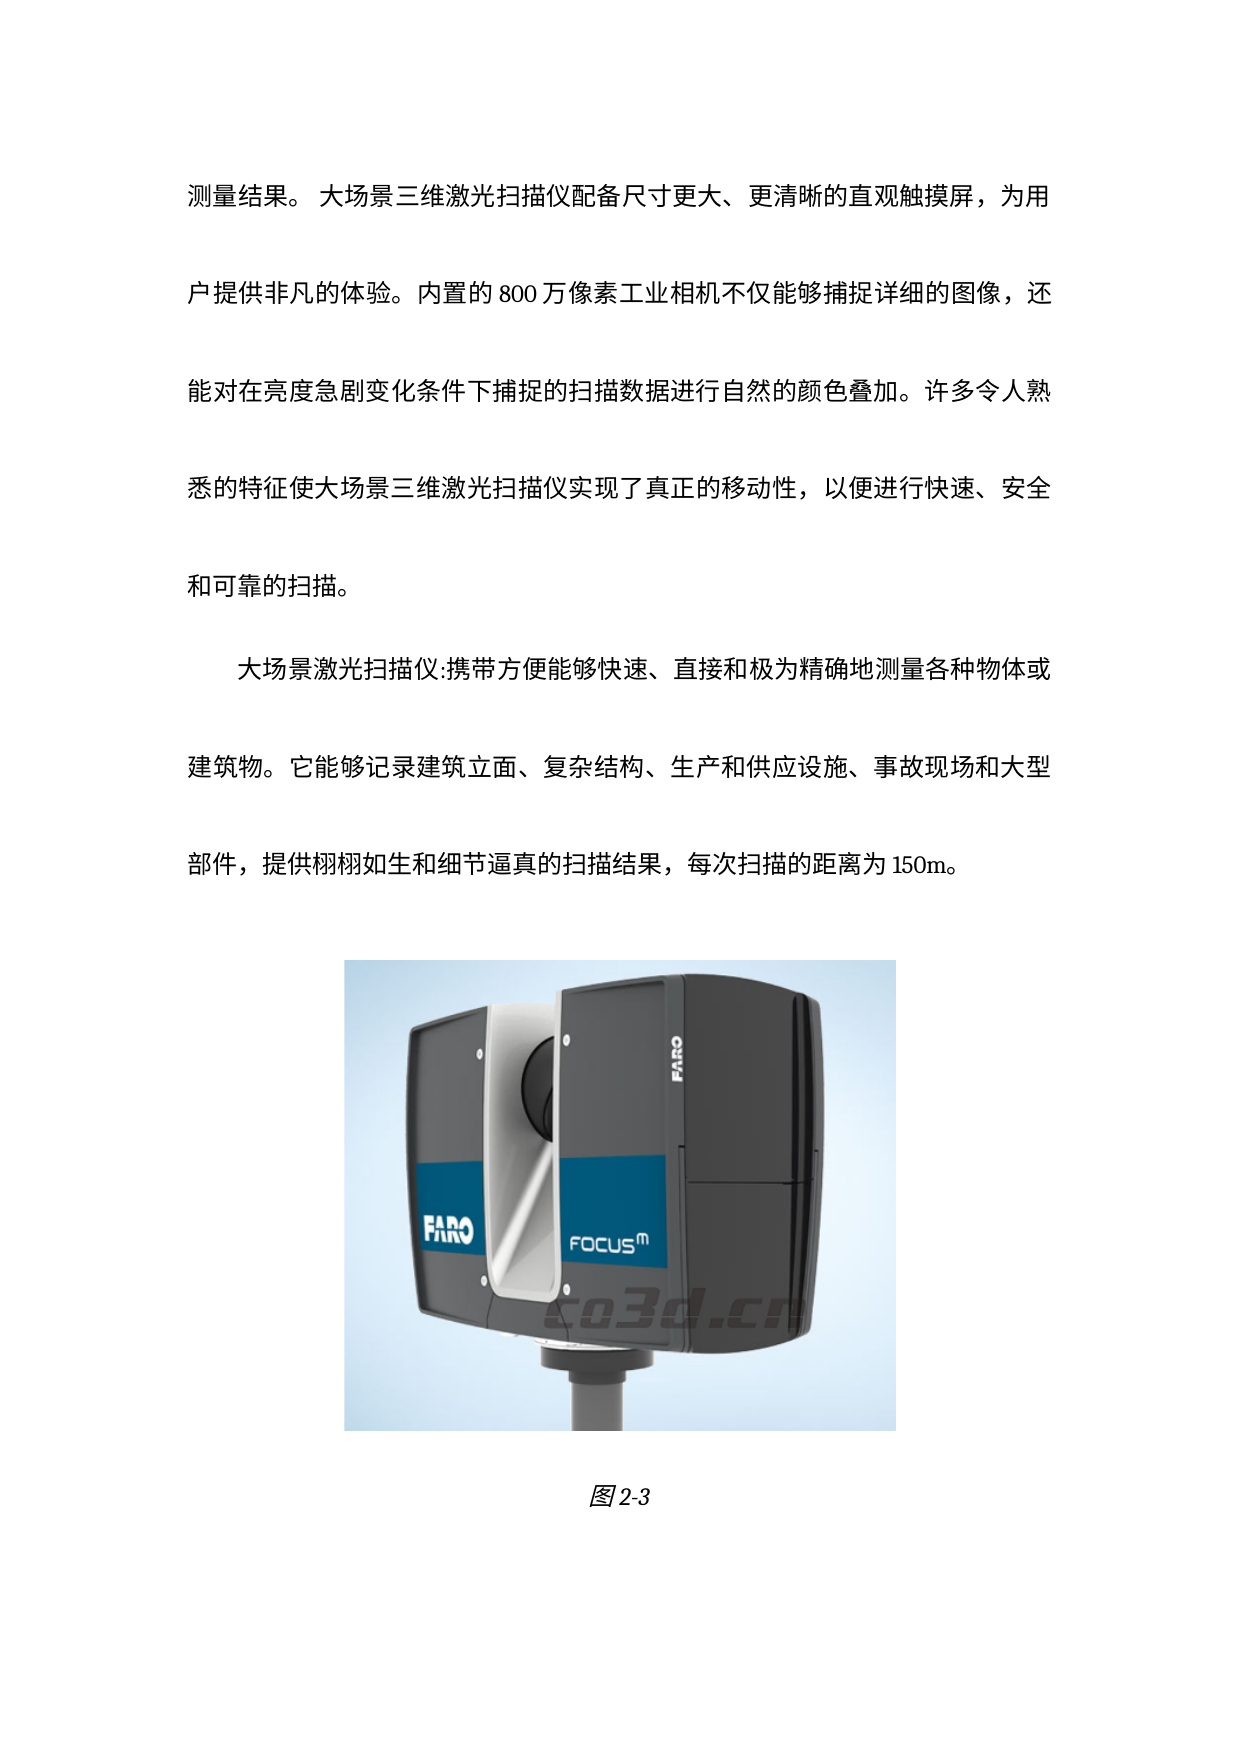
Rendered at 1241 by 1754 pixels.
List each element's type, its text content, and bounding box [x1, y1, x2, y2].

picture [344, 960, 896, 1431]
text 大场景激光扫描仪:携带方便能够快速、直接和极为精确地测量各种物体或建筑物。它能够记录建筑立面、复杂结构、生产和供应设施、事故现场和大型部件，提供栩栩如生和细节逼真的扫描结果，每次扫描的距离为150m。 [187, 635, 1053, 895]
text 图 2-3 [187, 1462, 1053, 1527]
